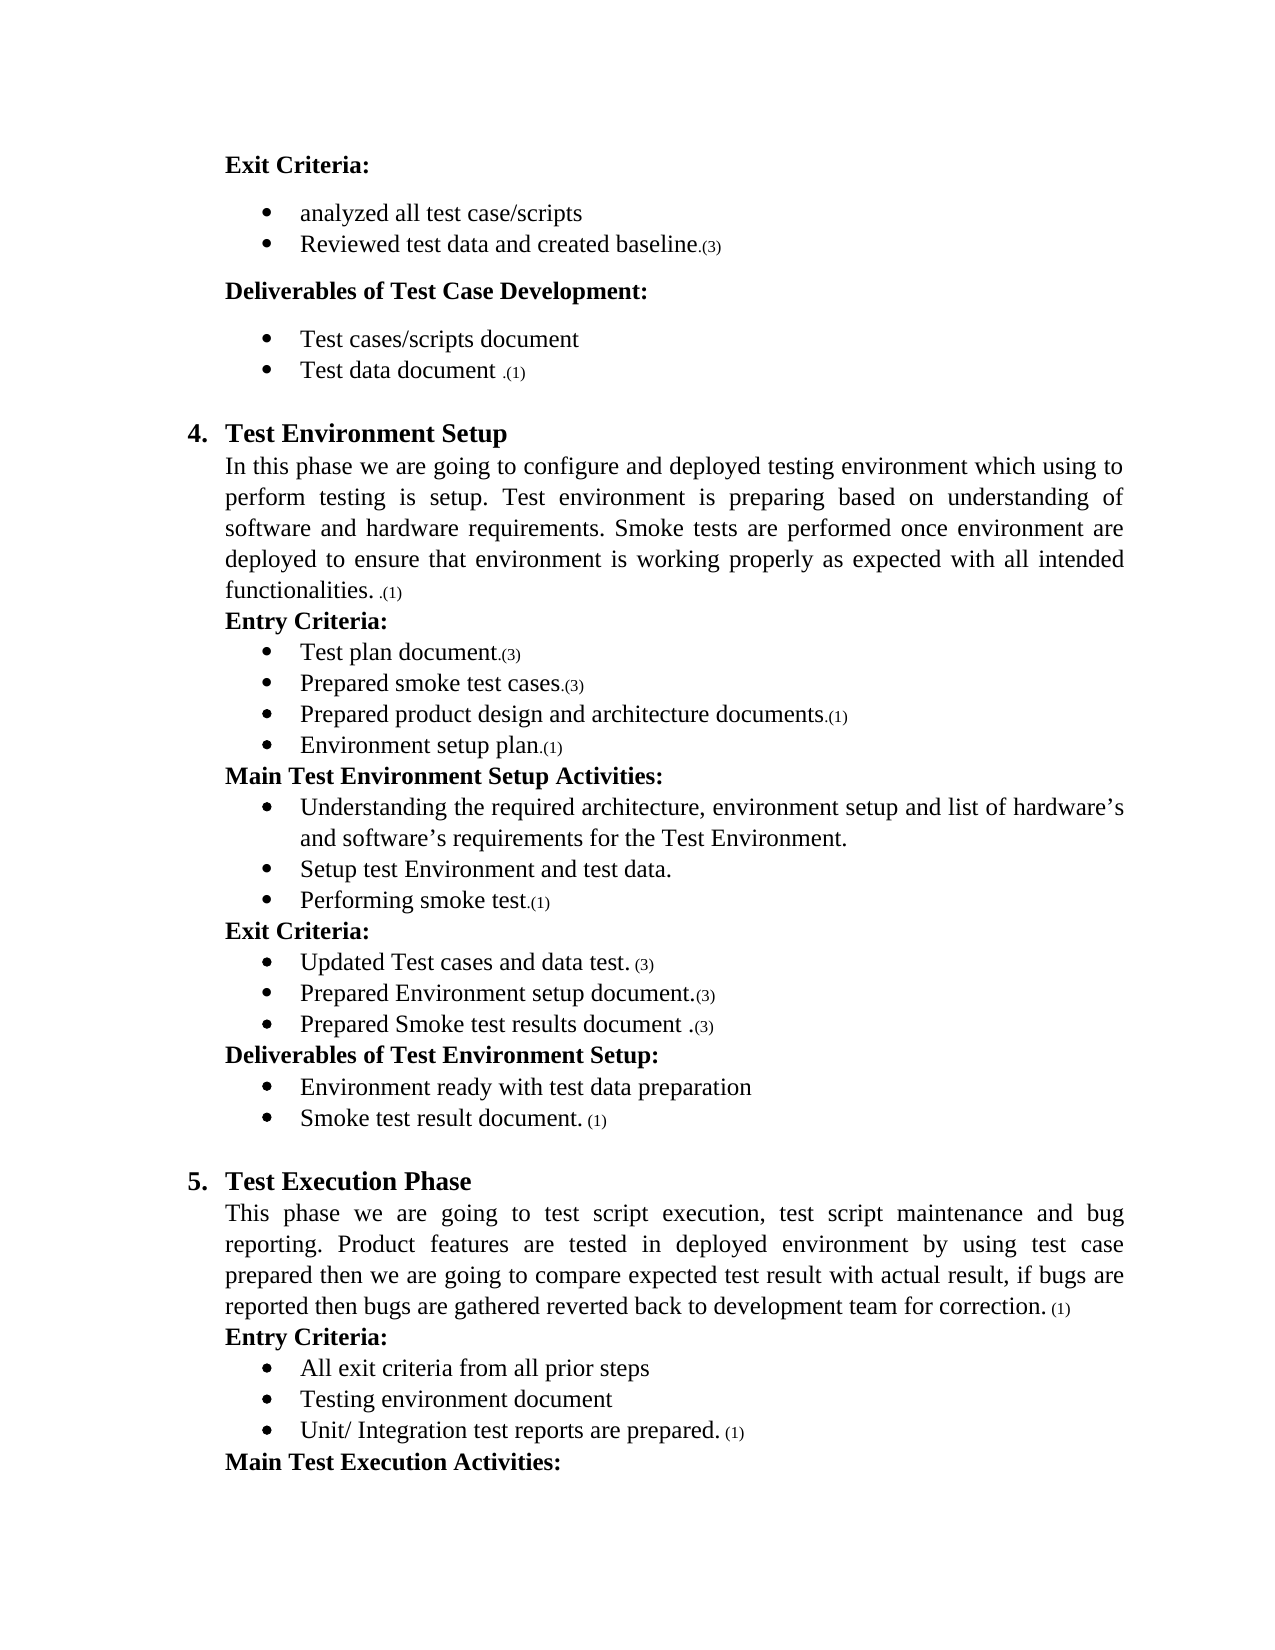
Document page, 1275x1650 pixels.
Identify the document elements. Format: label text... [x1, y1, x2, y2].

list In this phase we are going to configure and deployed testing environment which using to perform testing is setup. Test environment is preparing based on understanding of software and hardware requirements. Smoke tests are performed once environment are deployed to ensure that environment is working properly as expected with all intended functionalities. .(1) [225, 451, 1125, 604]
list Updated Test cases and data test. (3) [262, 947, 1125, 976]
list Prepared Environment setup document.(3) [262, 978, 1125, 1007]
list Environment setup plan.(1) [262, 730, 1125, 759]
list Test plan document.(3) [262, 637, 1125, 666]
list Entry Criteria: [225, 606, 1125, 635]
list Performing smoke test.(1) [262, 885, 1125, 914]
list All exit criteria from all prior steps [262, 1353, 1125, 1382]
list Prepared product design and architecture documents.(1) [262, 699, 1125, 728]
list Test Execution Phase [187, 1165, 1125, 1196]
list Main Test Environment Setup Activities: [225, 761, 1125, 790]
list Test Environment Setup [187, 417, 1125, 448]
list Exit Criteria: [225, 916, 1125, 945]
list Understanding the required architecture, environment setup and list of hardware’s and software’s requirements for the Test Environment. [262, 792, 1125, 852]
list Smoke test result document. (1) [262, 1103, 1125, 1131]
list Prepared smoke test cases.(3) [262, 668, 1125, 697]
list Main Test Execution Activities: [225, 1447, 1125, 1475]
text Deliverables of Test Case Development: [225, 276, 1125, 305]
list Unit/ Integration test reports are prepared. (1) [262, 1416, 1125, 1444]
list Deliverables of Test Environment Setup: [225, 1041, 1125, 1069]
list Setup test Environment and test data. [262, 854, 1125, 883]
list Environment ready with test data preparation [262, 1072, 1125, 1100]
list Testing environment document [262, 1384, 1125, 1413]
text Exit Criteria: [225, 150, 1125, 179]
list Prepared Smoke test results document .(3) [262, 1009, 1125, 1038]
list Entry Criteria: [225, 1322, 1125, 1351]
list analyzed all test case/scripts [262, 198, 1125, 226]
list This phase we are going to test script execution, test script maintenance and bug reporting. Product features are tested in deployed environment by using test case prepared then we are going to compare expected test result with actual result, if bugs are reported then bugs are gathered reverted back to development team for correction. (1) [225, 1198, 1125, 1320]
list Test cases/scripts document [262, 324, 1125, 353]
list Test data document .(1) [262, 355, 1125, 384]
list Reviewed test data and created baseline.(3) [262, 229, 1125, 257]
